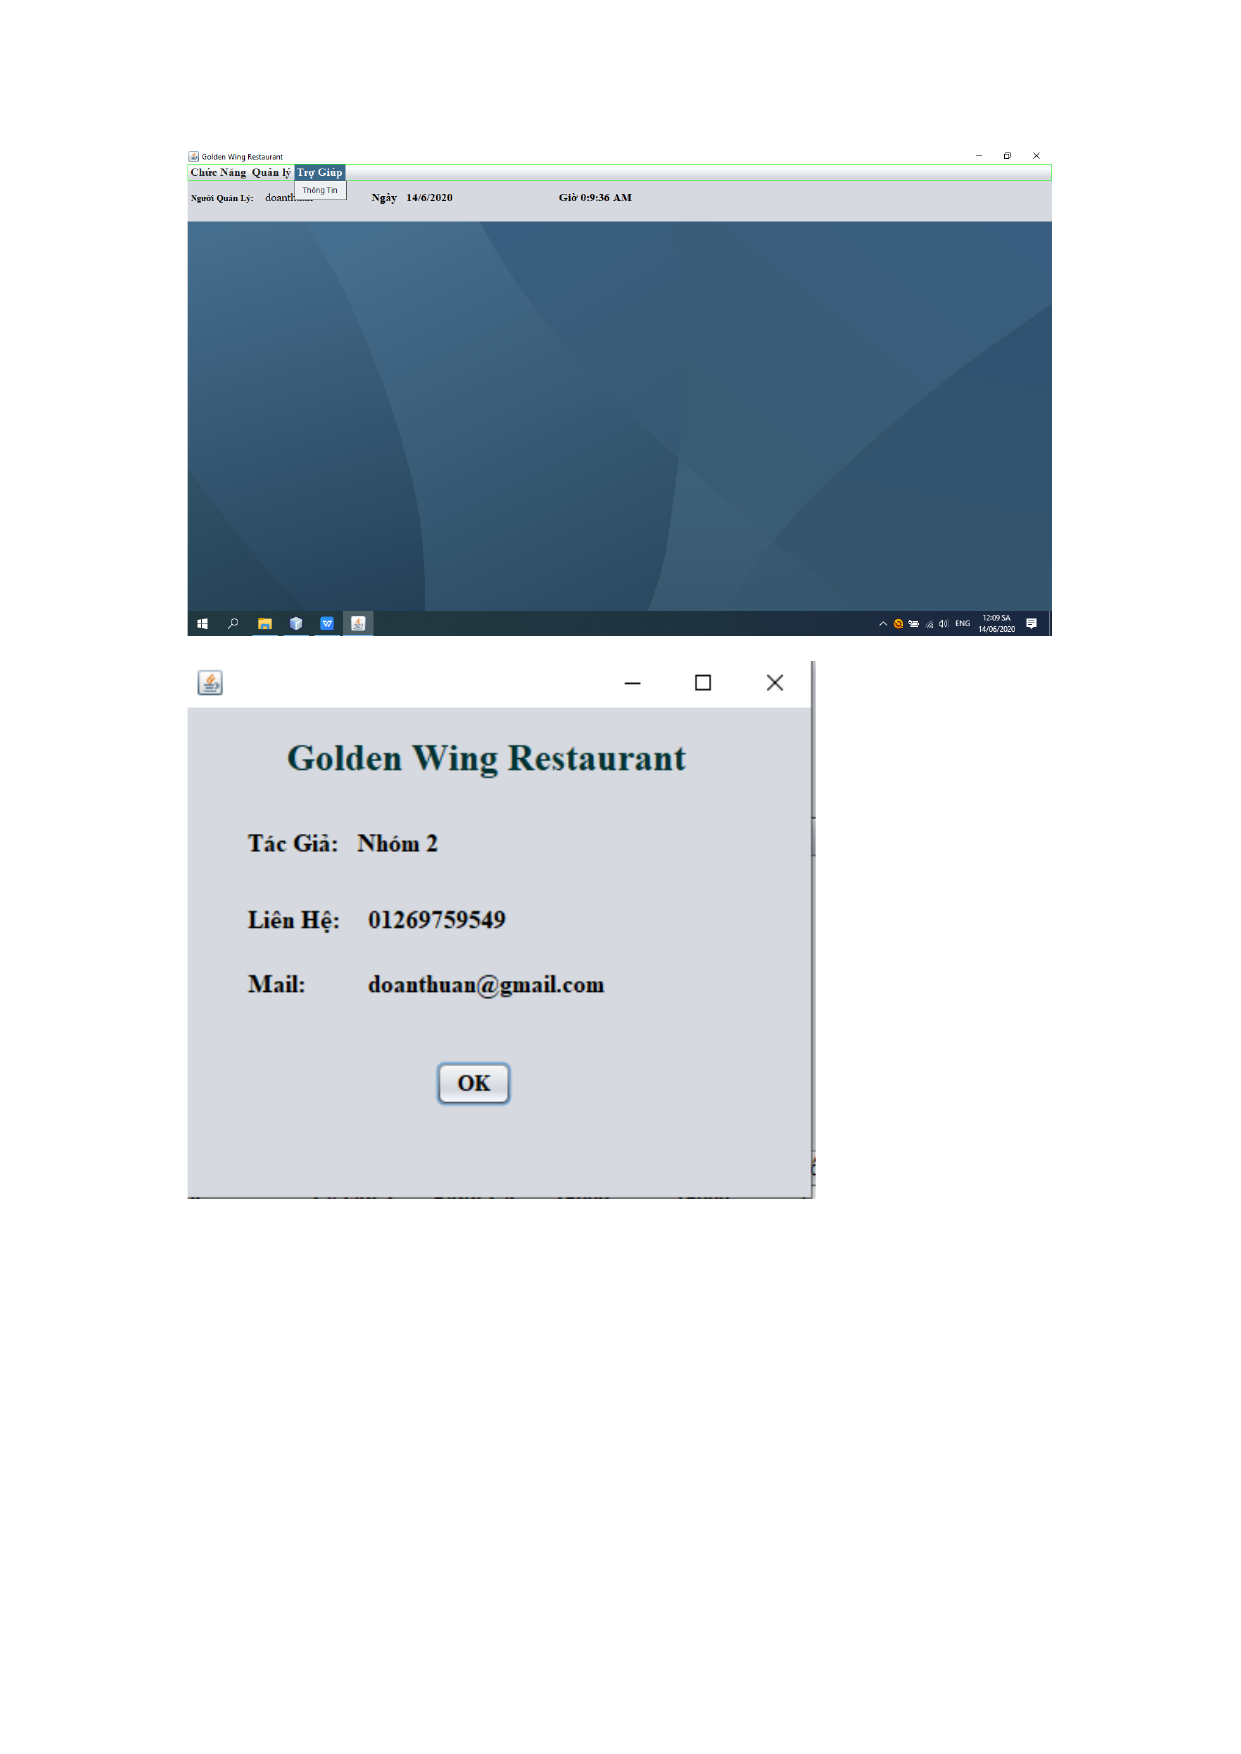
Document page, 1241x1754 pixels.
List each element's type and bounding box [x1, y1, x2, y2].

picture [187, 661, 816, 1199]
picture [187, 150, 1052, 636]
